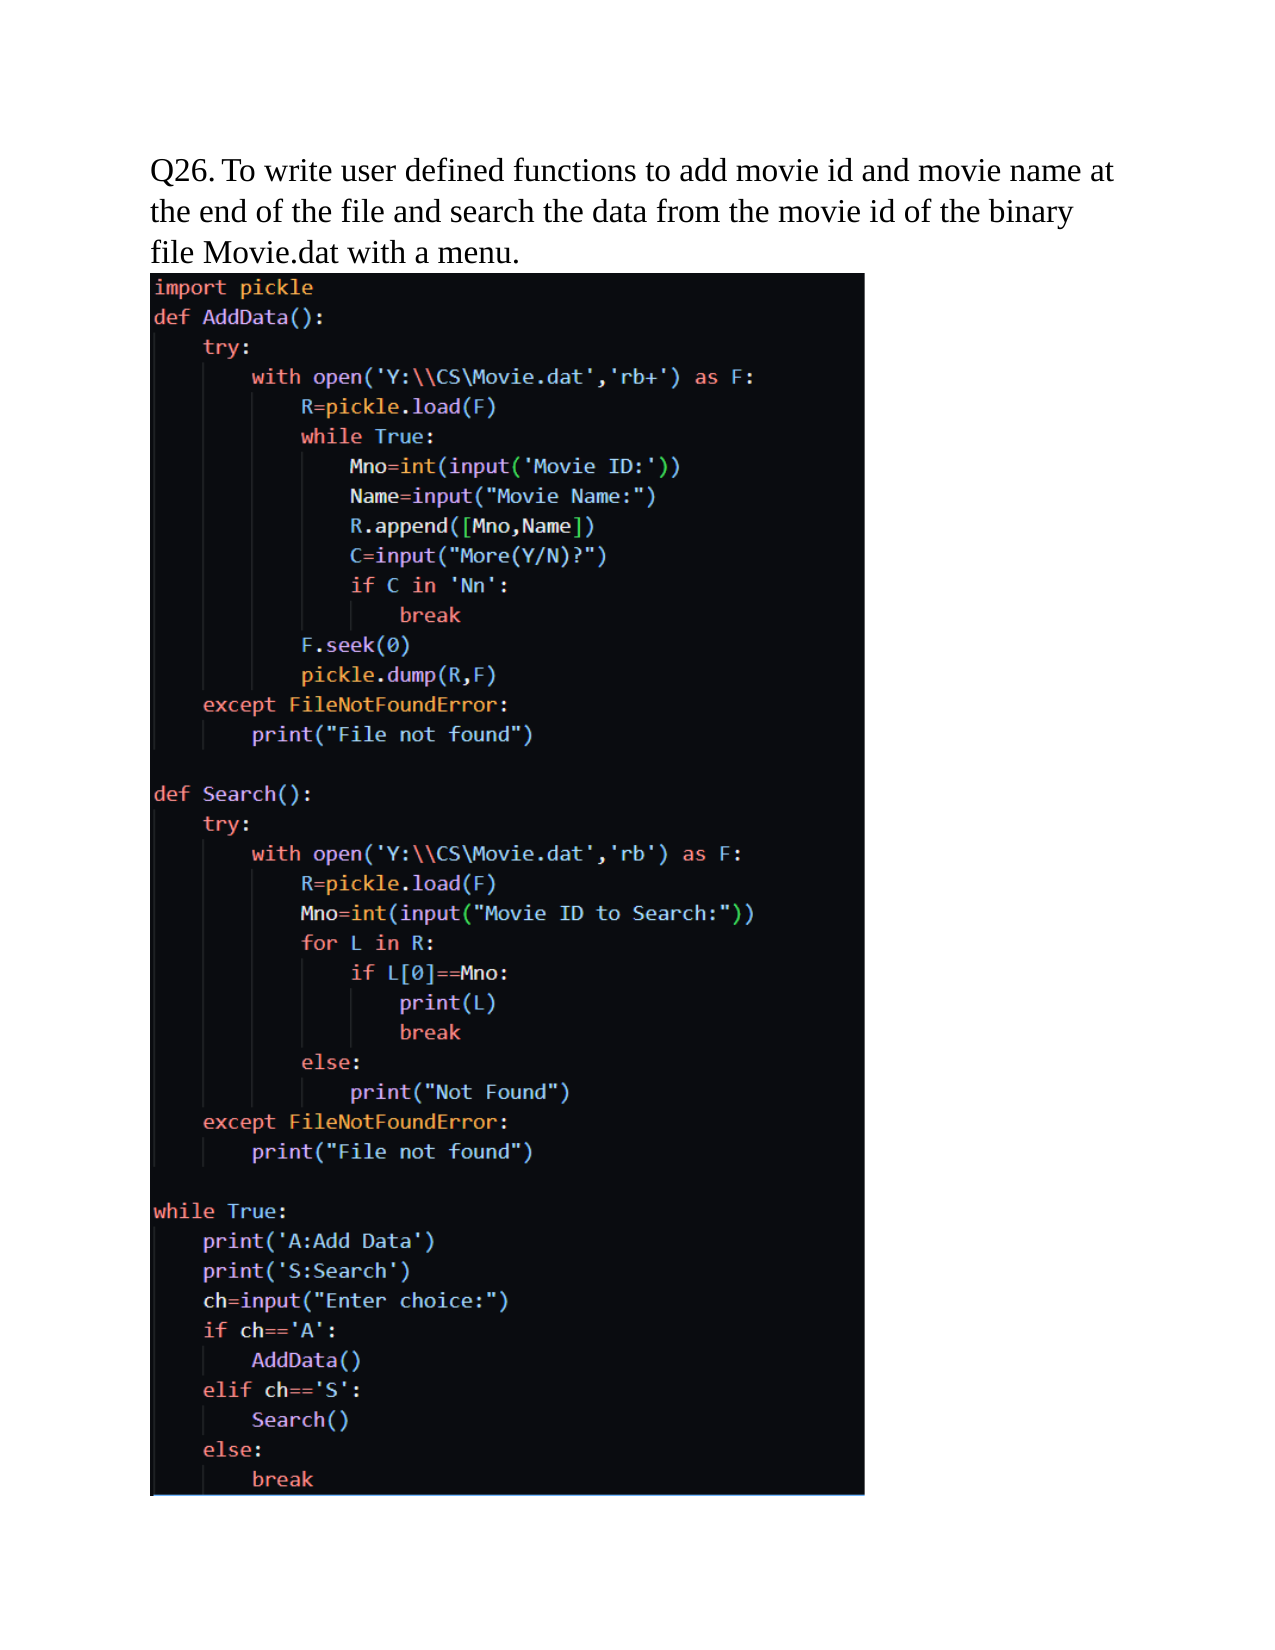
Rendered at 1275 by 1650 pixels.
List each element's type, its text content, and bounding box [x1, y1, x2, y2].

picture [150, 273, 865, 1496]
